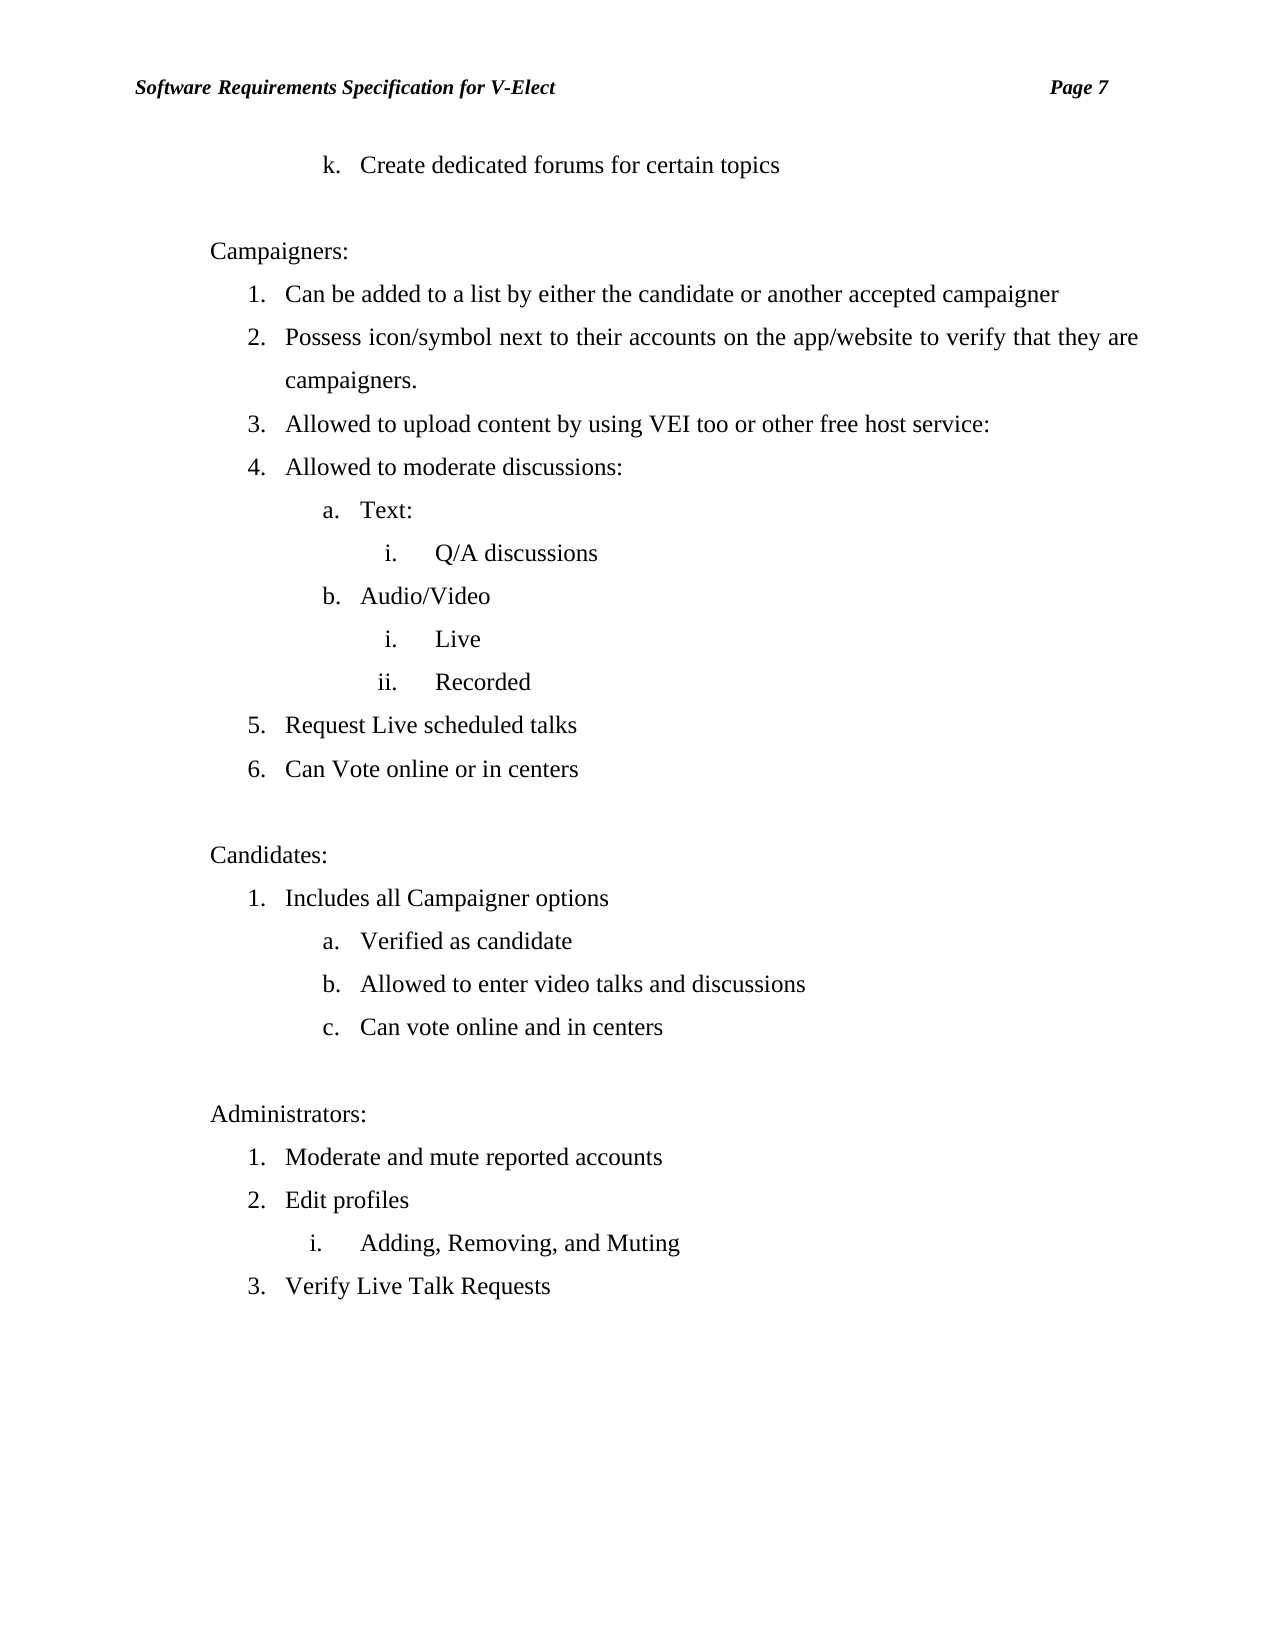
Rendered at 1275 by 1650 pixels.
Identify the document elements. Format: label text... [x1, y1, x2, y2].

list Includes all Campaigner options [247, 883, 1140, 912]
list Create dedicated forums for certain topics [322, 150, 1140, 179]
list Allowed to upload content by using VEI too or other free host service: [247, 409, 1140, 437]
list Can vote online and in centers [322, 1012, 1140, 1041]
list Allowed to moderate discussions: [247, 452, 1140, 481]
list Audio/Video [322, 581, 1140, 610]
list Q/A discussions [397, 538, 1140, 567]
text Campaigners: [210, 236, 1140, 265]
list Allowed to enter video talks and discussions [322, 969, 1140, 998]
list Can be added to a list by either the candidate or another accepted campaigner [247, 279, 1140, 308]
text Administrators: [210, 1099, 1140, 1127]
list Adding, Removing, and Muting [322, 1228, 1140, 1257]
list Recorded [397, 667, 1140, 696]
list Verify Live Talk Requests [247, 1271, 1140, 1300]
list Verified as candidate [322, 926, 1140, 955]
list Possess icon/symbol next to their accounts on the app/website to verify that they are campaigners. [247, 322, 1140, 394]
list Can Vote online or in centers [247, 754, 1140, 782]
list Text: [322, 495, 1140, 524]
list Live [397, 624, 1140, 653]
text Candidates: [210, 840, 1140, 869]
list Edit profiles [247, 1185, 1140, 1214]
list Request Live scheduled talks [247, 711, 1140, 739]
list Moderate and mute reported accounts [247, 1142, 1140, 1171]
